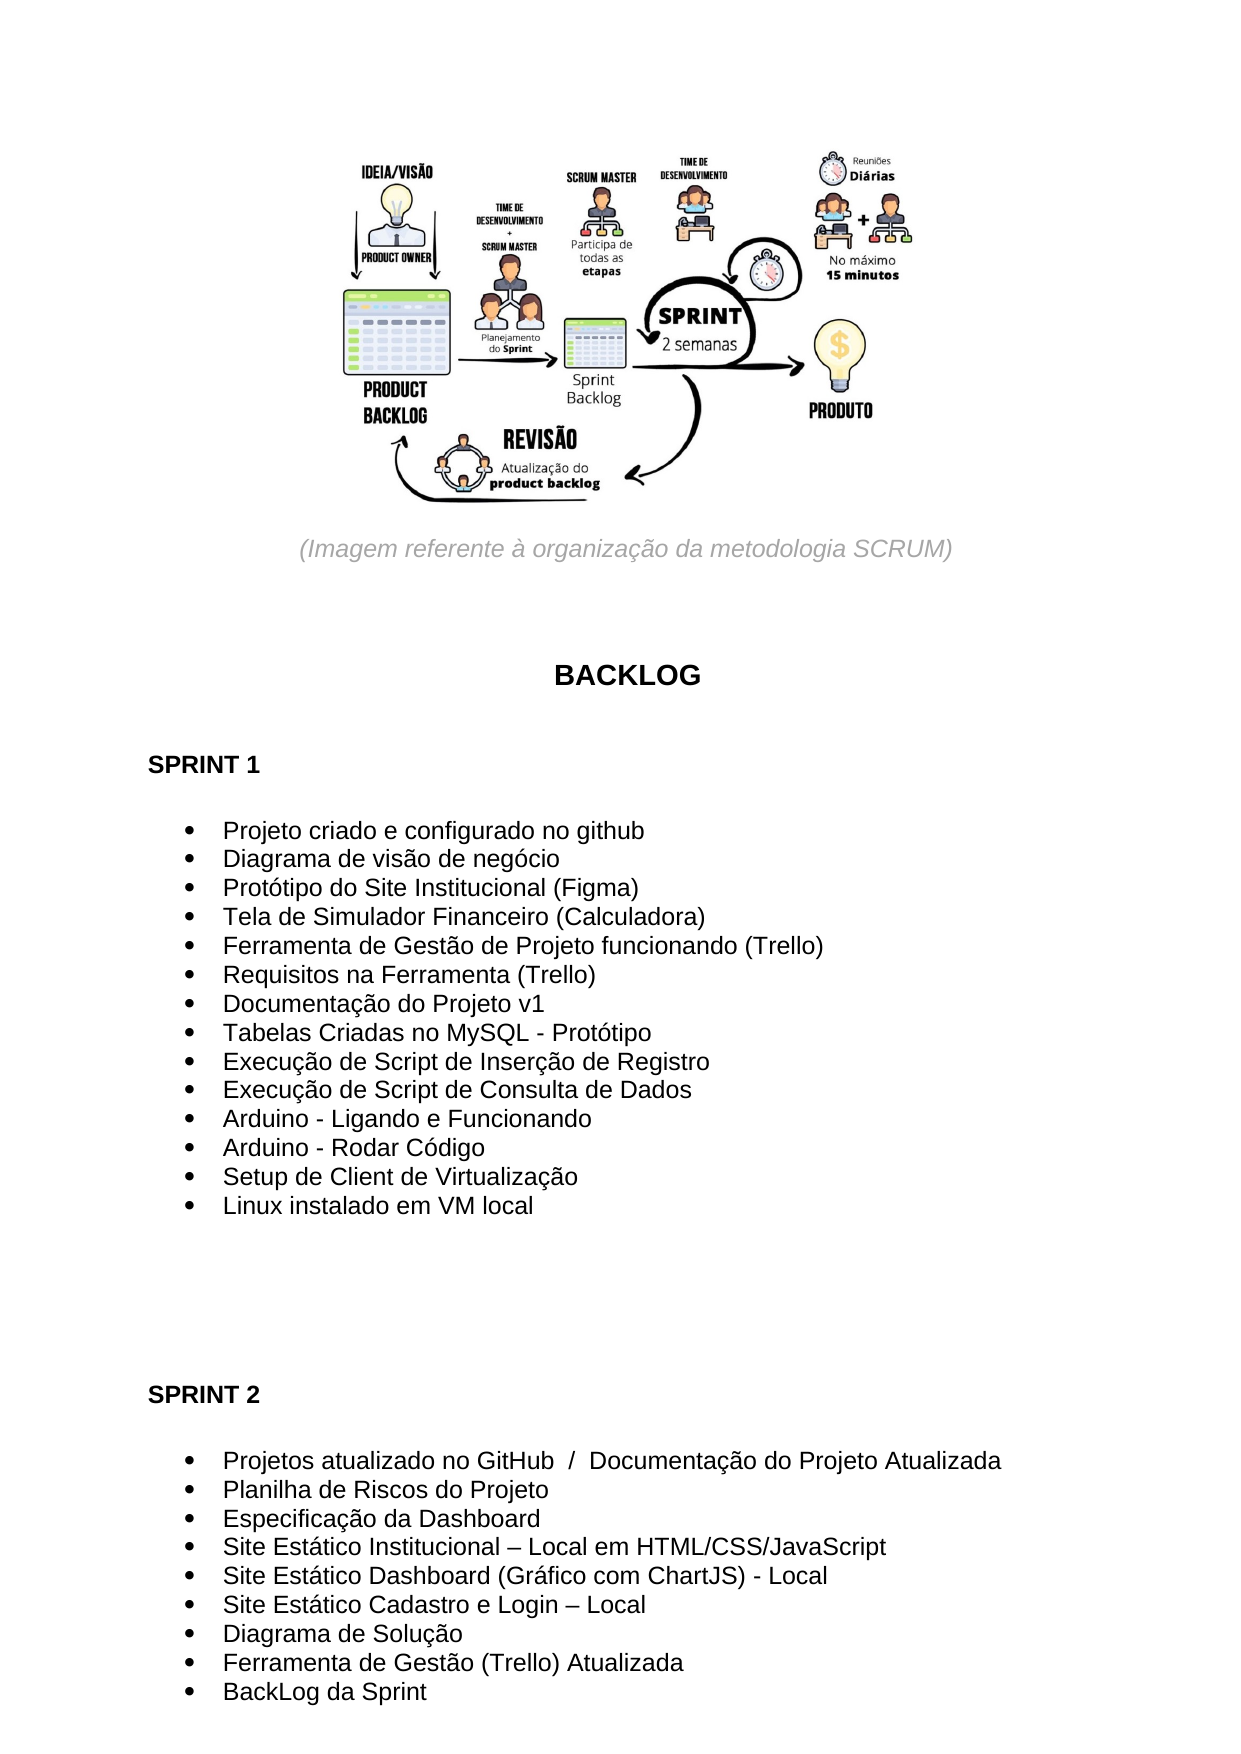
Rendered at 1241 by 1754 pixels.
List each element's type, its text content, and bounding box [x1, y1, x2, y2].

list Especificação da Dashboard [185, 1503, 1107, 1532]
list Arduino - Rodar Código [185, 1133, 1107, 1162]
list Tela de Simulador Financeiro (Calculadora) [185, 902, 1107, 931]
list Site Estático Dashboard (Gráfico com ChartJS) - Local [185, 1561, 1107, 1590]
list Ferramenta de Gestão (Trello) Atualizada [185, 1648, 1107, 1677]
list Planilha de Riscos do Projeto [185, 1475, 1107, 1503]
subtitle SPRINT 2 [148, 1380, 1107, 1409]
list Tabelas Criadas no MySQL - Protótipo [185, 1018, 1107, 1046]
list Site Estático Cadastro e Login – Local [185, 1590, 1107, 1619]
list Documentação do Projeto v1 [185, 989, 1107, 1018]
text (Imagem referente à organização da metodologia SCRUM) [148, 534, 1107, 563]
picture [338, 139, 917, 506]
list Setup de Client de Virtualização [185, 1162, 1107, 1191]
list Diagrama de visão de negócio [185, 844, 1107, 873]
list BackLog da Sprint [185, 1677, 1107, 1706]
list Ferramenta de Gestão de Projeto funcionando (Trello) [185, 931, 1107, 960]
list Arduino - Ligando e Funcionando [185, 1104, 1107, 1133]
list Diagrama de Solução [185, 1619, 1107, 1648]
subtitle SPRINT 1 [148, 750, 1107, 778]
list Projeto criado e configurado no github [185, 816, 1107, 844]
list Site Estático Institucional – Local em HTML/CSS/JavaScript [185, 1532, 1107, 1561]
list Linux instalado em VM local [185, 1191, 1107, 1219]
list Requisitos na Ferramenta (Trello) [185, 960, 1107, 989]
list Projetos atualizado no GitHub / Documentação do Projeto Atualizada [185, 1446, 1107, 1475]
list Execução de Script de Inserção de Registro [185, 1046, 1107, 1075]
list Execução de Script de Consulta de Dados [185, 1075, 1107, 1104]
list Protótipo do Site Institucional (Figma) [185, 873, 1107, 902]
subtitle BACKLOG [148, 658, 1107, 691]
